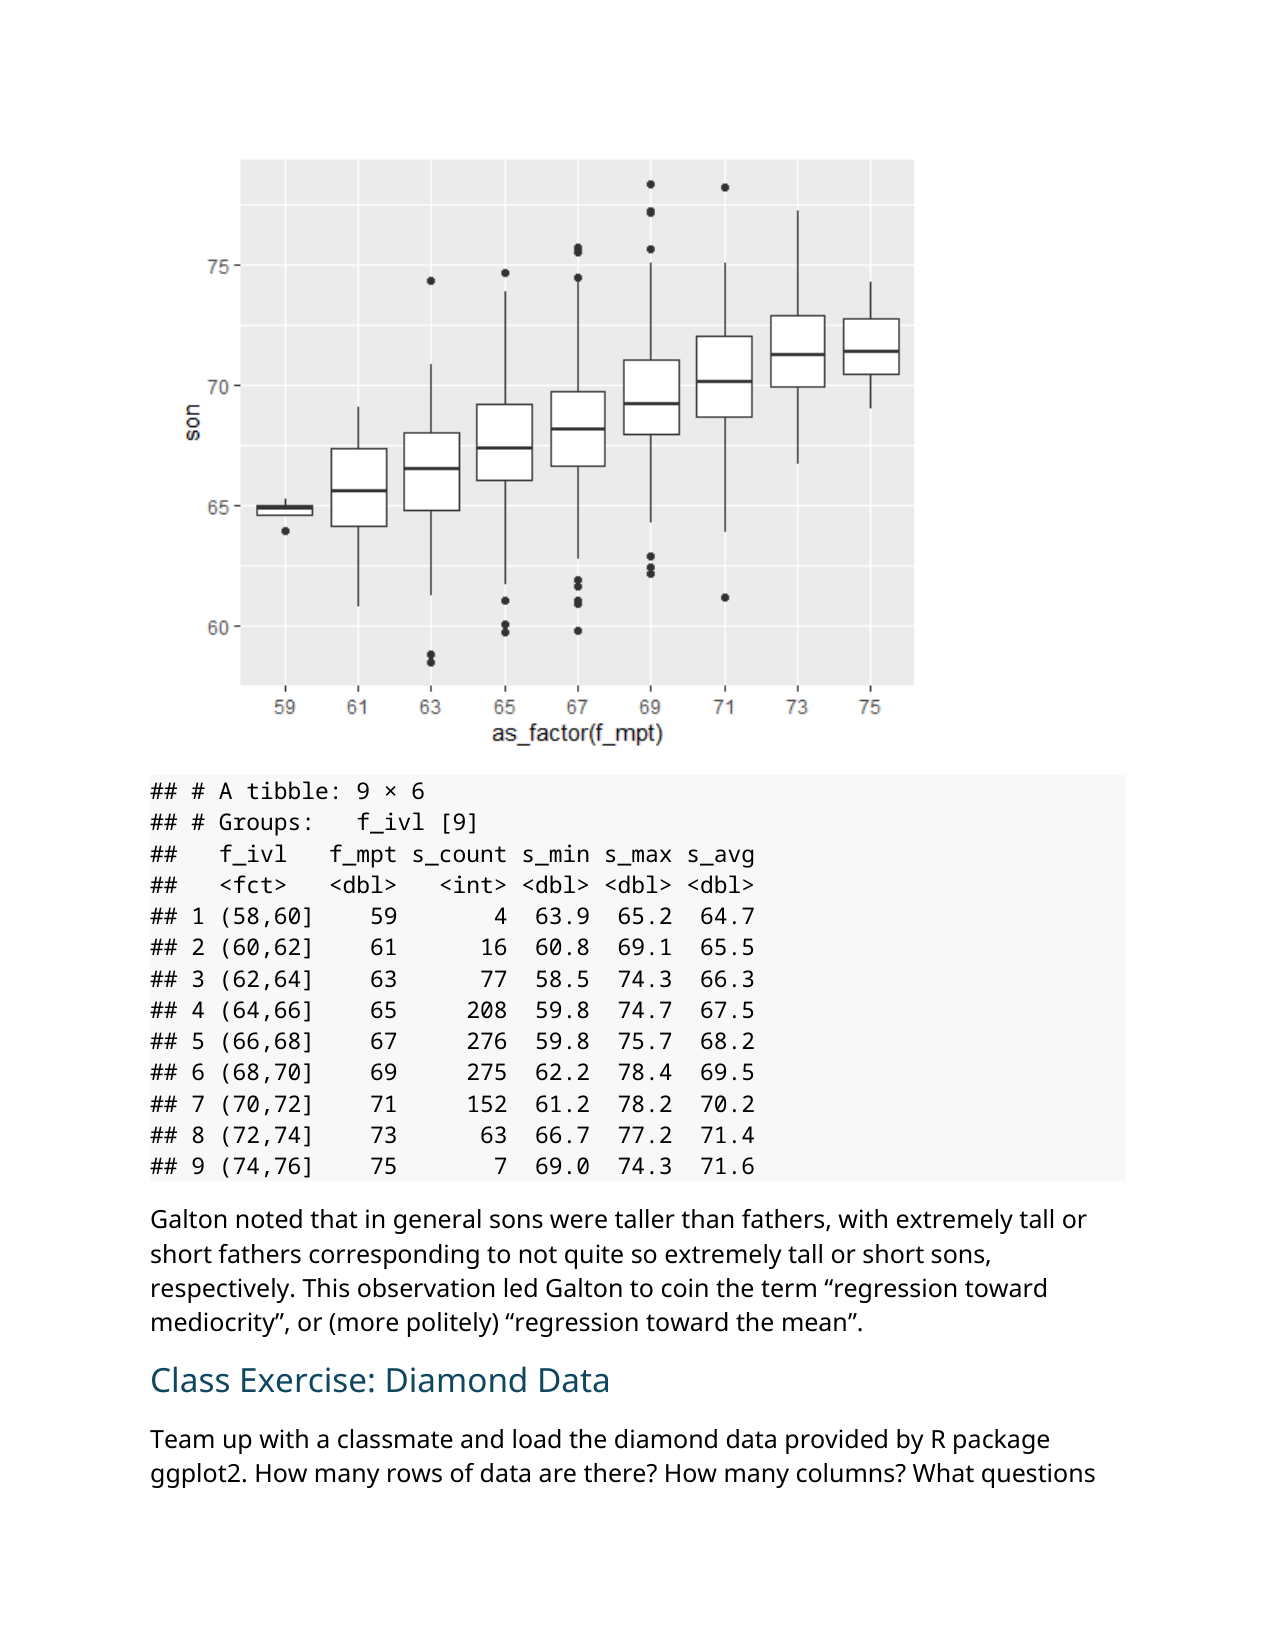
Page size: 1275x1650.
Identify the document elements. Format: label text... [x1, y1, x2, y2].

text ## # A tibble: 9 × 6 ## # Groups: f_ivl [9] ## f_ivl f_mpt s_count s_min s_max s_avg ## <fct> <dbl> <int> <dbl> <dbl> <dbl> ## 1 (58,60] 59 4 63.9 65.2 64.7 ## 2 (60,62] 61 16 60.8 69.1 65.5 ## 3 (62,64] 63 77 58.5 74.3 66.3 ## 4 (64,66] 65 208 59.8 74.7 67.5 ## 5 (66,68] 67 276 59.8 75.7 68.2 ## 6 (68,70] 69 275 62.2 78.4 69.5 ## 7 (70,72] 71 152 61.2 78.2 70.2 ## 8 (72,74] 73 63 66.7 77.2 71.4 ## 9 (74,76] 75 7 69.0 74.3 71.6 [150, 775, 1125, 1181]
picture [168, 150, 927, 757]
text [150, 1421, 1125, 1489]
text Galton noted that in general sons were taller than fathers, with extremely tall or short fathers corresponding to not quite so extremely tall or short sons, respectively. This observation led Galton to coin the term “regression toward mediocrity”, or (more politely) “regression toward the mean”. [150, 1202, 1125, 1338]
subtitle Class Exercise: Diamond Data [150, 1357, 1125, 1403]
